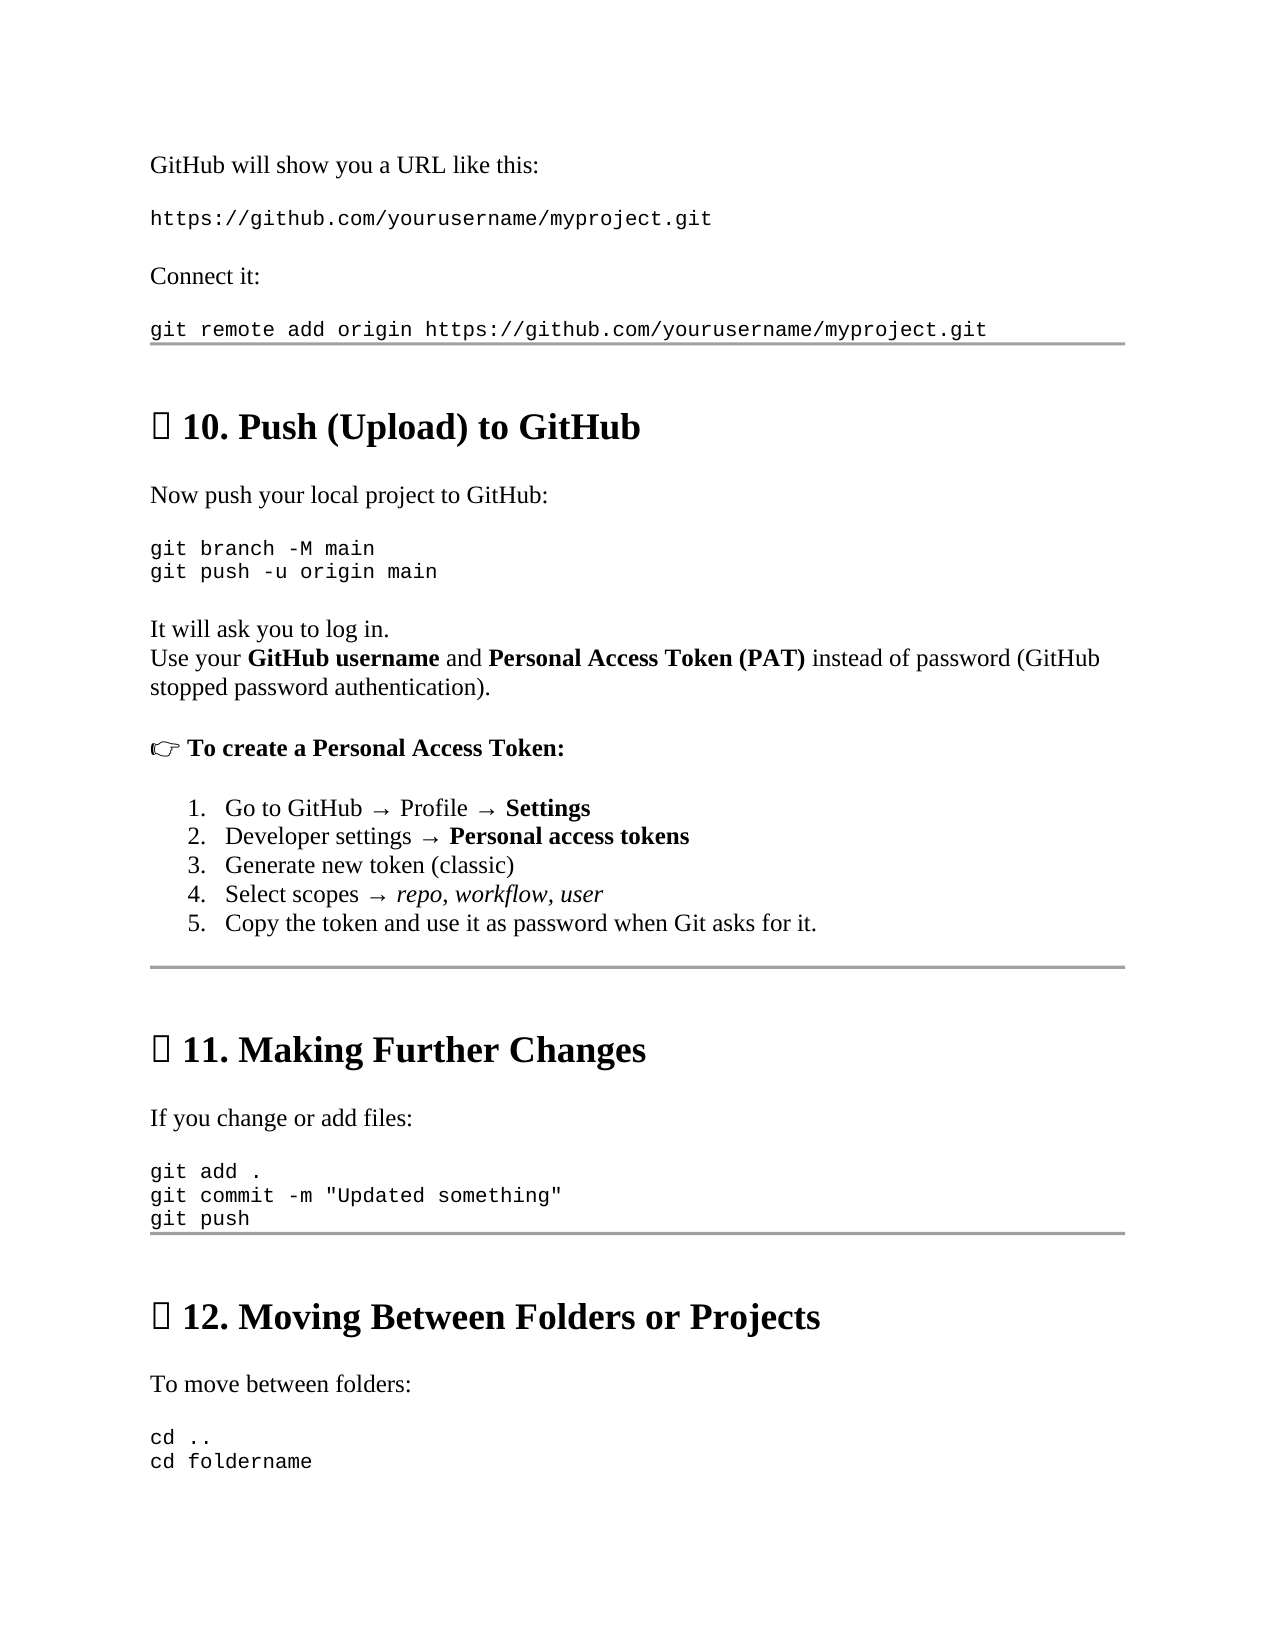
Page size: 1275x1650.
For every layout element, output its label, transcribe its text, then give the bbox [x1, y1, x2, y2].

text git commit -m "Updated something" [150, 1184, 1125, 1208]
text It will ask you to log in. Use your GitHub username and Personal Access Token (PAT) instead of password (GitHub stopped password authentication). [150, 614, 1125, 700]
text GitHub will show you a URL like this: [150, 150, 1125, 179]
text git branch -M main [150, 538, 1125, 561]
text Connect it: [150, 261, 1125, 289]
text Now push your local project to GitHub: [150, 480, 1125, 508]
text git add . [150, 1161, 1125, 1184]
text To move between folders: [150, 1369, 1125, 1398]
text 🔄 11. Making Further Changes [150, 1023, 1125, 1074]
text git remote add origin https://github.com/yourusername/myproject.git [150, 319, 1125, 342]
text 🚀 10. Push (Upload) to GitHub [150, 399, 1125, 451]
list Copy the token and use it as password when Git asks for it. [187, 908, 1125, 936]
text If you change or add files: [150, 1103, 1125, 1132]
list Select scopes → repo, workflow, user [187, 879, 1125, 908]
list Go to GitHub → Profile → Settings [187, 793, 1125, 821]
text cd .. [150, 1427, 1125, 1451]
text https://github.com/yourusername/myproject.git [150, 208, 1125, 232]
text 🔁 12. Moving Between Folders or Projects [150, 1289, 1125, 1340]
text git push -u origin main [150, 561, 1125, 585]
list Generate new token (classic) [187, 850, 1125, 879]
text cd foldername [150, 1451, 1125, 1474]
text 👉 To create a Personal Access Token: [150, 729, 1125, 763]
text git push [150, 1208, 1125, 1231]
list Developer settings → Personal access tokens [187, 821, 1125, 850]
